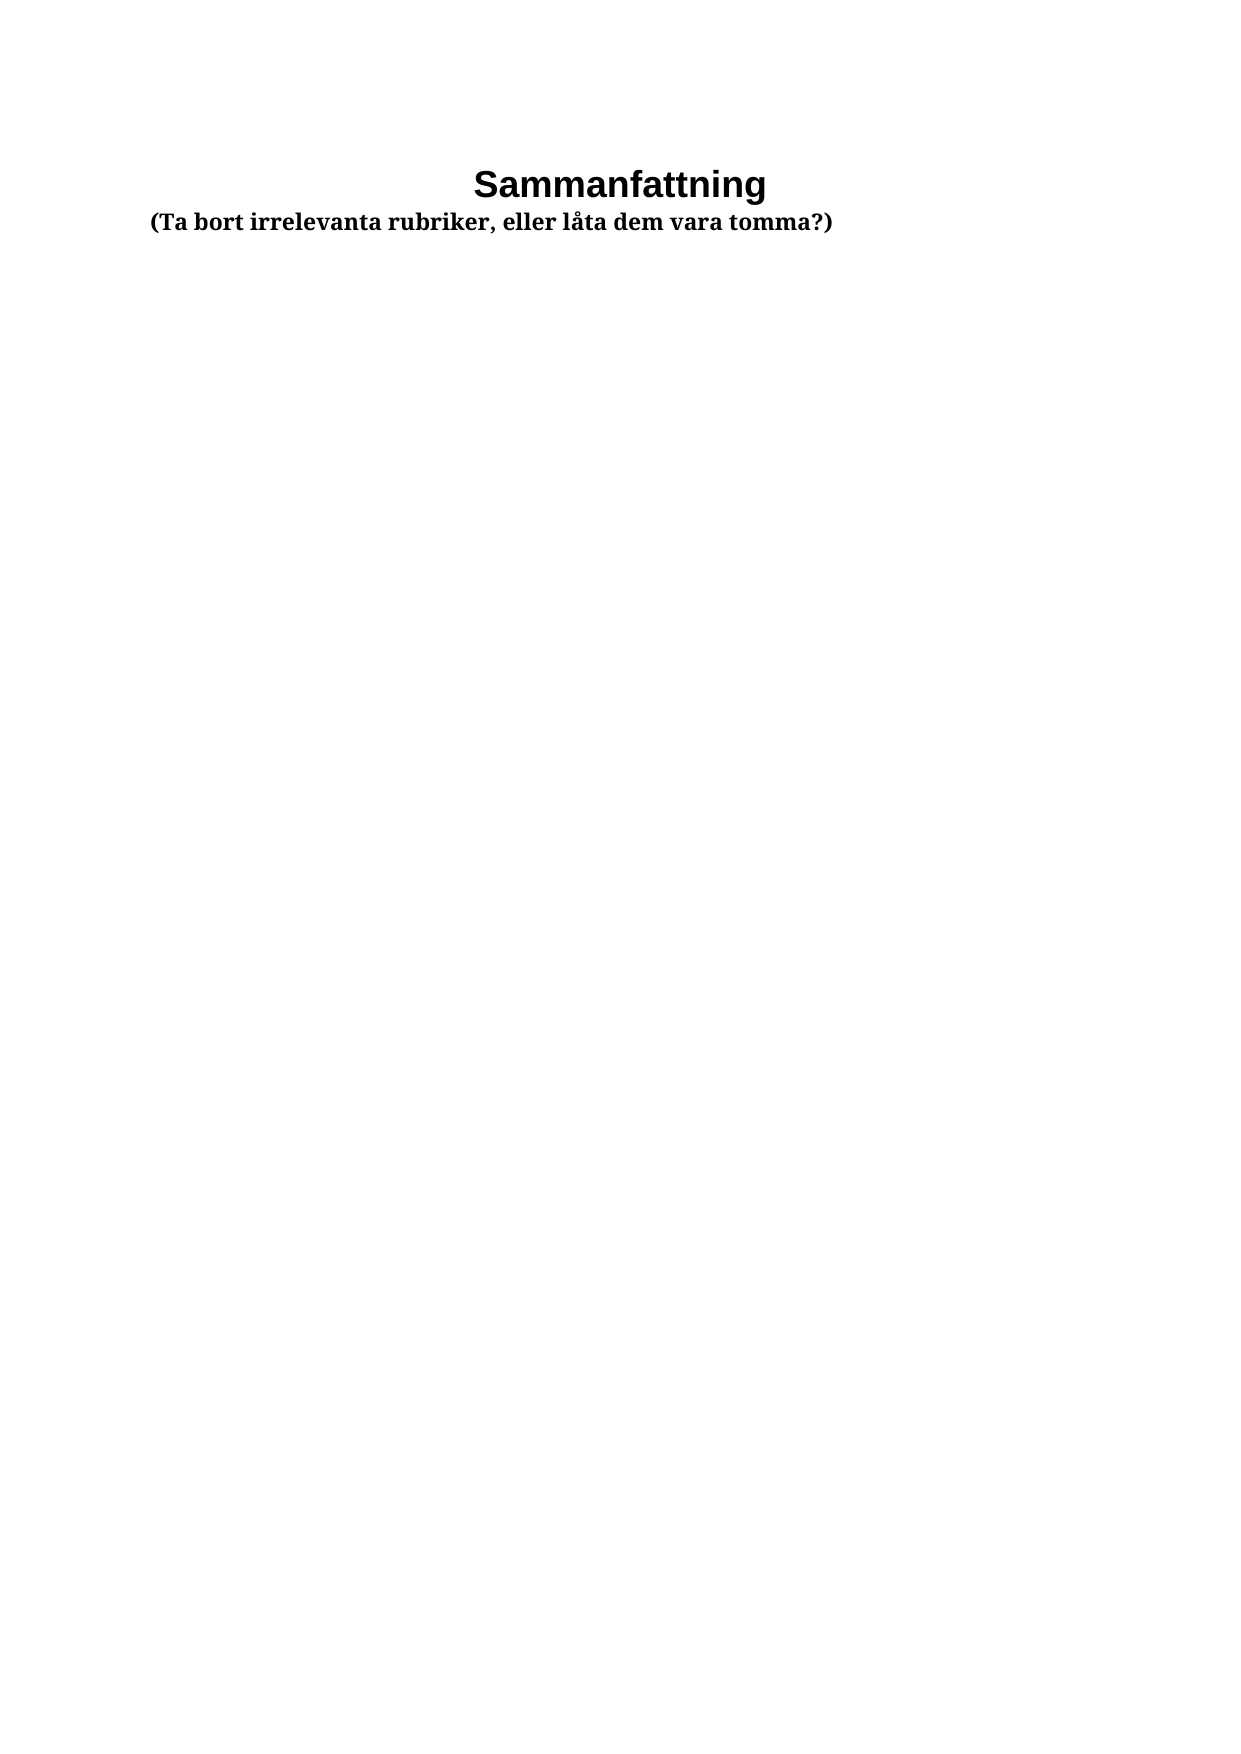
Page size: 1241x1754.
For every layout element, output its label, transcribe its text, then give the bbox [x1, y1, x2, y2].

text (Ta bort irrelevanta rubriker, eller låta dem vara tomma?) [150, 206, 1090, 237]
text Sammanfattning [150, 162, 1090, 206]
